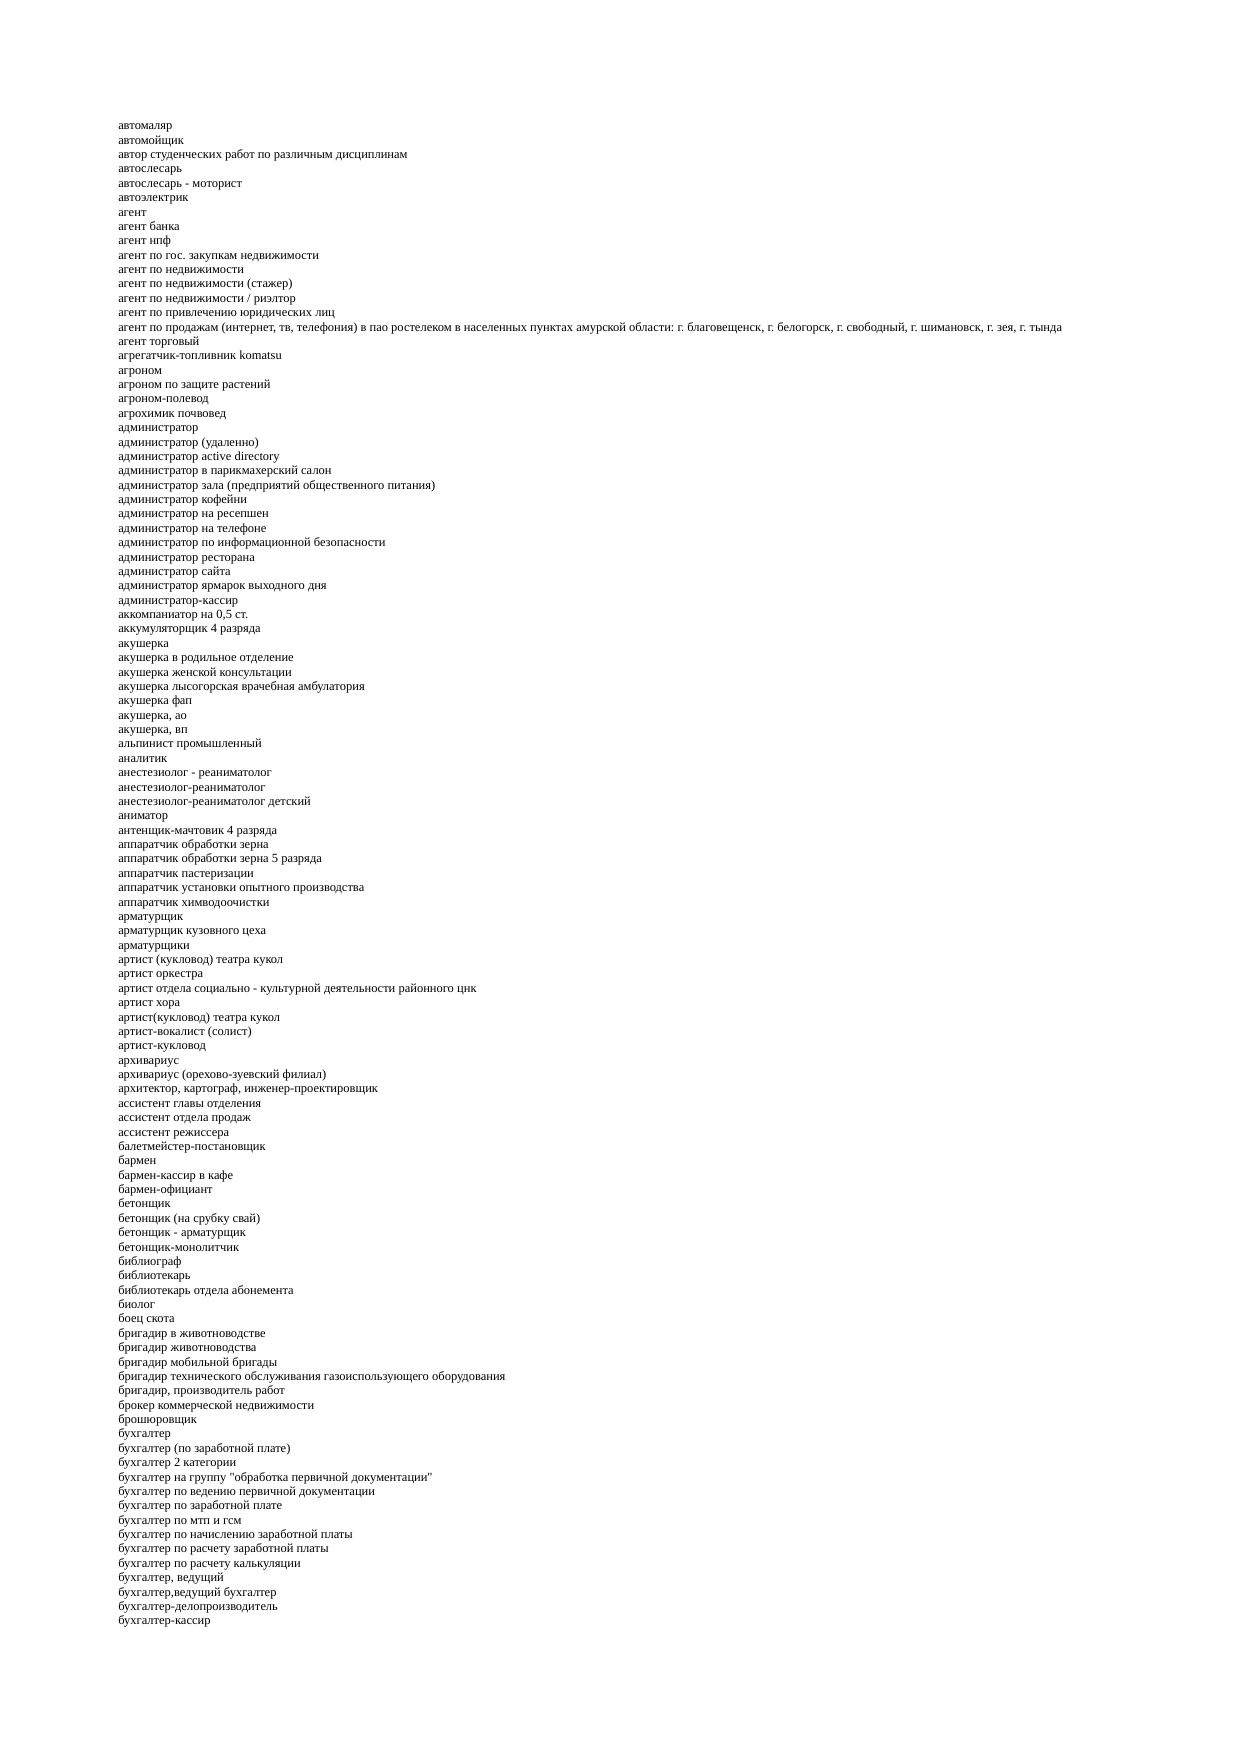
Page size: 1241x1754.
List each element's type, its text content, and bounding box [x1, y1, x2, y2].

text ассистент отдела продаж [118, 1110, 1122, 1124]
text бригадир мобильной бригады [118, 1354, 1122, 1369]
text агент по привлечению юридических лиц [118, 305, 1122, 319]
text агент по недвижимости (стажер) [118, 276, 1122, 291]
text акушерка фап [118, 693, 1122, 707]
text администратор сайта [118, 564, 1122, 578]
text агент по гос. закупкам недвижимости [118, 247, 1122, 262]
text бухгалтер,ведущий бухгалтер [118, 1584, 1122, 1599]
text агент банка [118, 219, 1122, 233]
text артист отдела социально - культурной деятельности районного цнк [118, 981, 1122, 995]
text артист-вокалист (солист) [118, 1024, 1122, 1038]
text бухгалтер 2 категории [118, 1455, 1122, 1469]
text акушерка женской консультации [118, 664, 1122, 679]
text акушерка лысогорская врачебная амбулатория [118, 679, 1122, 693]
text администратор active directory [118, 449, 1122, 463]
text бетонщик - арматурщик [118, 1225, 1122, 1239]
text архитектор, картограф, инженер-проектировщик [118, 1081, 1122, 1096]
text арматурщик кузовного цеха [118, 923, 1122, 937]
text бухгалтер-делопроизводитель [118, 1599, 1122, 1613]
text агент [118, 204, 1122, 219]
text аниматор [118, 808, 1122, 822]
text бухгалтер по начислению заработной платы [118, 1527, 1122, 1541]
text автомаляр [118, 118, 1122, 132]
text архивариус (орехово-зуевский филиал) [118, 1067, 1122, 1081]
text агент нпф [118, 233, 1122, 247]
text арматурщики [118, 937, 1122, 952]
text бухгалтер по мтп и гсм [118, 1512, 1122, 1527]
text анестезиолог - реаниматолог [118, 765, 1122, 779]
text альпинист промышленный [118, 736, 1122, 751]
text бухгалтер по заработной плате [118, 1498, 1122, 1512]
text боец скота [118, 1311, 1122, 1326]
text аналитик [118, 751, 1122, 765]
text аппаратчик обработки зерна 5 разряда [118, 851, 1122, 866]
text балетмейстер-постановщик [118, 1139, 1122, 1153]
text библиотекарь [118, 1268, 1122, 1282]
text бухгалтер (по заработной плате) [118, 1441, 1122, 1455]
text акушерка [118, 636, 1122, 650]
text артист хора [118, 995, 1122, 1009]
text бригадир животноводства [118, 1340, 1122, 1354]
text агроном [118, 362, 1122, 377]
text бухгалтер, ведущий [118, 1570, 1122, 1584]
text библиограф [118, 1254, 1122, 1268]
text агент по продажам (интернет, тв, телефония) в пао ростелеком в населенных пунктах амурской области: г. благовещенск, г. белогорск, г. свободный, г. шимановск, г. зея, г. тында [118, 319, 1122, 334]
text администратор по информационной безопасности [118, 535, 1122, 549]
text администратор (удаленно) [118, 434, 1122, 449]
text агроном по защите растений [118, 377, 1122, 391]
text бухгалтер по расчету калькуляции [118, 1556, 1122, 1570]
text бригадир, производитель работ [118, 1383, 1122, 1397]
text бухгалтер на группу "обработка первичной документации" [118, 1469, 1122, 1484]
text администратор в парикмахерский салон [118, 463, 1122, 477]
text агроном-полевод [118, 391, 1122, 406]
text администратор-кассир [118, 592, 1122, 607]
text автомойщик [118, 132, 1122, 147]
text администратор на телефоне [118, 521, 1122, 535]
text автослесарь - моторист [118, 176, 1122, 190]
text аппаратчик пастеризации [118, 866, 1122, 880]
text аккомпаниатор на 0,5 ст. [118, 607, 1122, 621]
text брокер коммерческой недвижимости [118, 1397, 1122, 1412]
text анестезиолог-реаниматолог [118, 779, 1122, 794]
text администратор [118, 420, 1122, 434]
text аппаратчик химводоочистки [118, 894, 1122, 909]
text автоэлектрик [118, 190, 1122, 204]
text бетонщик-монолитчик [118, 1239, 1122, 1254]
text автор студенческих работ по различным дисциплинам [118, 147, 1122, 161]
text бухгалтер-кассир [118, 1613, 1122, 1627]
text антенщик-мачтовик 4 разряда [118, 822, 1122, 837]
text анестезиолог-реаниматолог детский [118, 794, 1122, 808]
text агент по недвижимости [118, 262, 1122, 276]
text библиотекарь отдела абонемента [118, 1282, 1122, 1297]
text артист-кукловод [118, 1038, 1122, 1052]
text администратор на ресепшен [118, 506, 1122, 521]
text бухгалтер [118, 1426, 1122, 1441]
text ассистент режиссера [118, 1124, 1122, 1139]
text аппаратчик установки опытного производства [118, 880, 1122, 894]
text биолог [118, 1297, 1122, 1311]
text акушерка в родильное отделение [118, 650, 1122, 664]
text бармен [118, 1153, 1122, 1167]
text бармен-кассир в кафе [118, 1167, 1122, 1182]
text агент по недвижимости / риэлтор [118, 291, 1122, 305]
text администратор зала (предприятий общественного питания) [118, 477, 1122, 492]
text бригадир технического обслуживания газоиспользующего оборудования [118, 1369, 1122, 1383]
text бетонщик [118, 1196, 1122, 1211]
text автослесарь [118, 161, 1122, 176]
text бухгалтер по ведению первичной документации [118, 1484, 1122, 1498]
text архивариус [118, 1052, 1122, 1067]
text акушерка, вп [118, 722, 1122, 736]
text администратор ресторана [118, 549, 1122, 564]
text брошюровщик [118, 1412, 1122, 1426]
text агрохимик почвовед [118, 406, 1122, 420]
text бармен-официант [118, 1182, 1122, 1196]
text ассистент главы отделения [118, 1096, 1122, 1110]
text администратор ярмарок выходного дня [118, 578, 1122, 592]
text артист (кукловод) театра кукол [118, 952, 1122, 966]
text арматурщик [118, 909, 1122, 923]
text бетонщик (на срубку свай) [118, 1211, 1122, 1225]
text агрегатчик-топливник komatsu [118, 348, 1122, 362]
text бригадир в животноводстве [118, 1326, 1122, 1340]
text артист(кукловод) театра кукол [118, 1009, 1122, 1024]
text бухгалтер по расчету заработной платы [118, 1541, 1122, 1556]
text аппаратчик обработки зерна [118, 837, 1122, 851]
text артист оркестра [118, 966, 1122, 981]
text аккумуляторщик 4 разряда [118, 621, 1122, 636]
text администратор кофейни [118, 492, 1122, 506]
text акушерка, ао [118, 707, 1122, 722]
text агент торговый [118, 334, 1122, 348]
